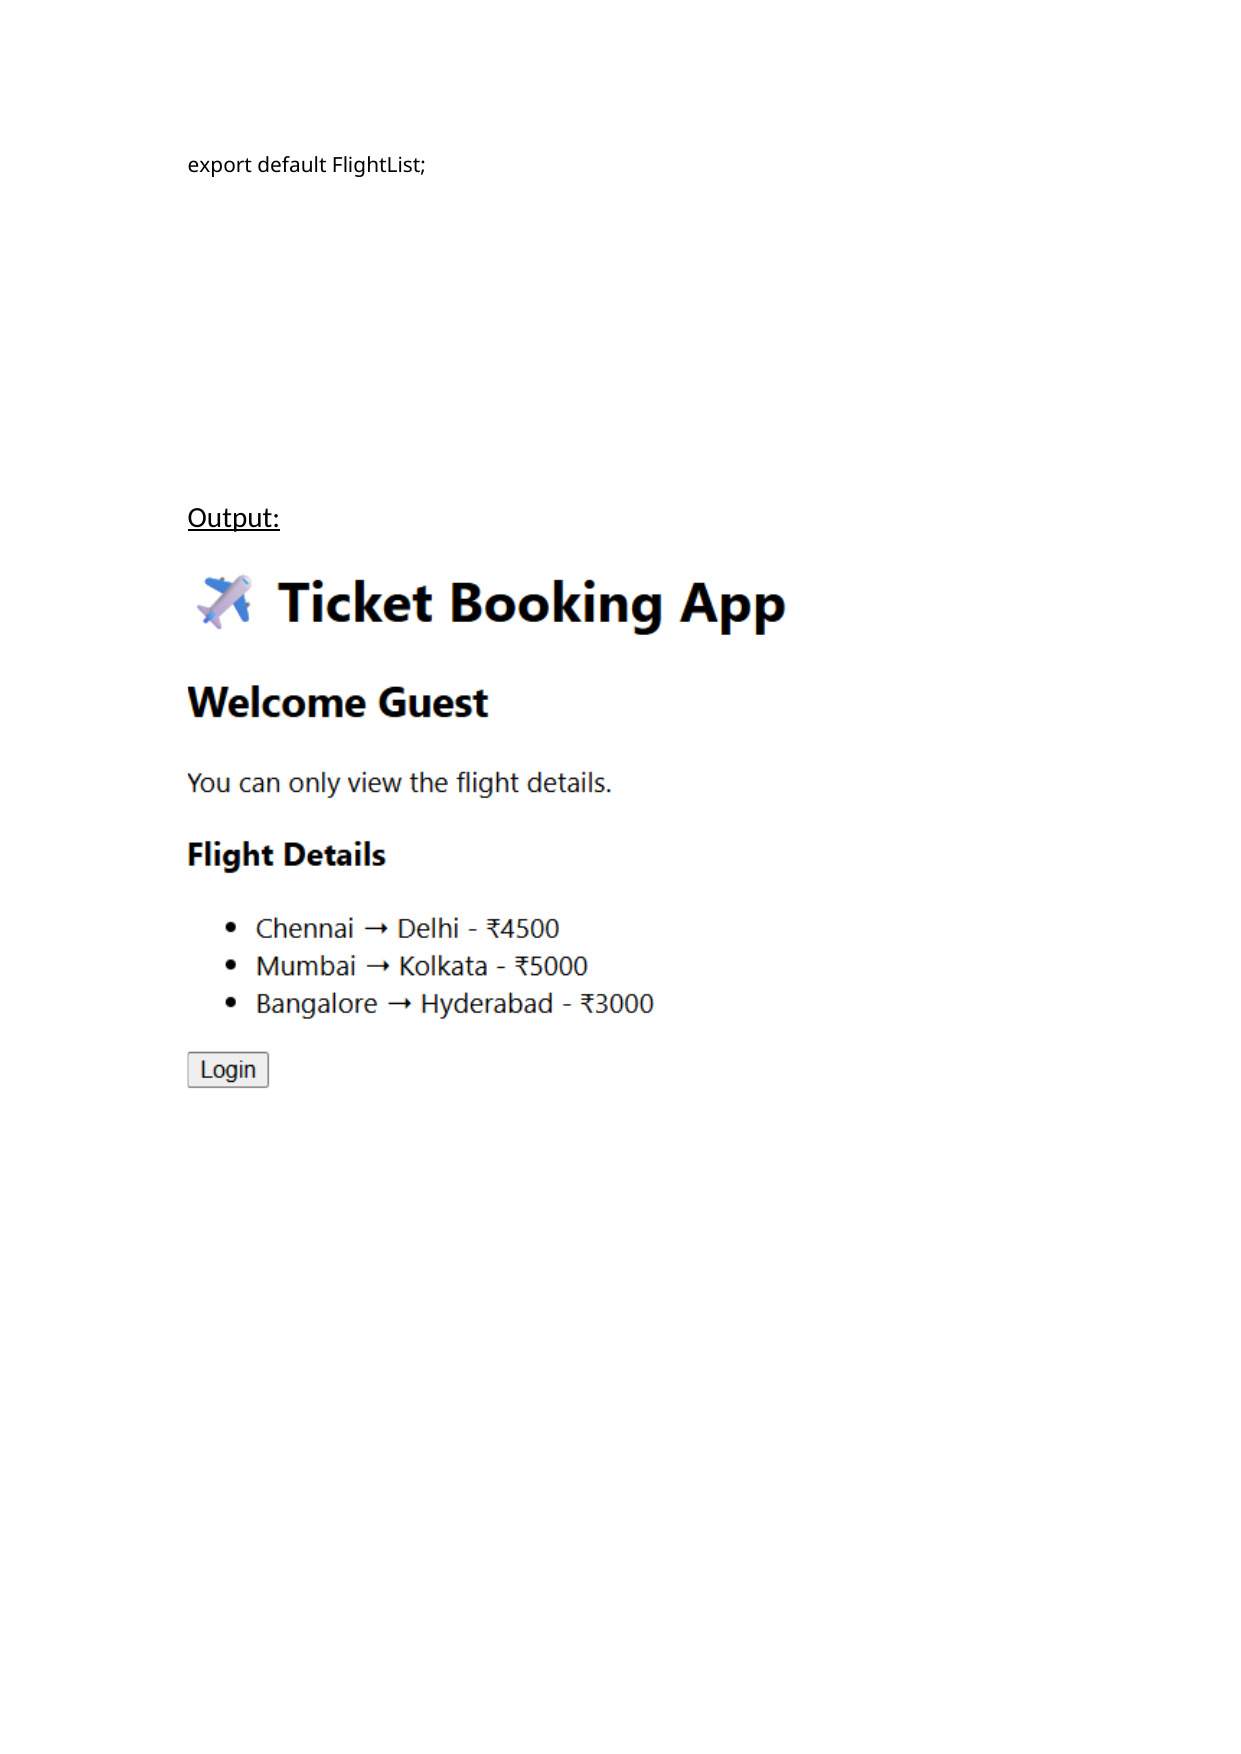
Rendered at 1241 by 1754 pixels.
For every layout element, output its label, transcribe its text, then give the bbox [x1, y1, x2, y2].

text export default FlightList; [187, 150, 1053, 178]
text Output: [187, 499, 1053, 535]
picture [187, 534, 1052, 1205]
